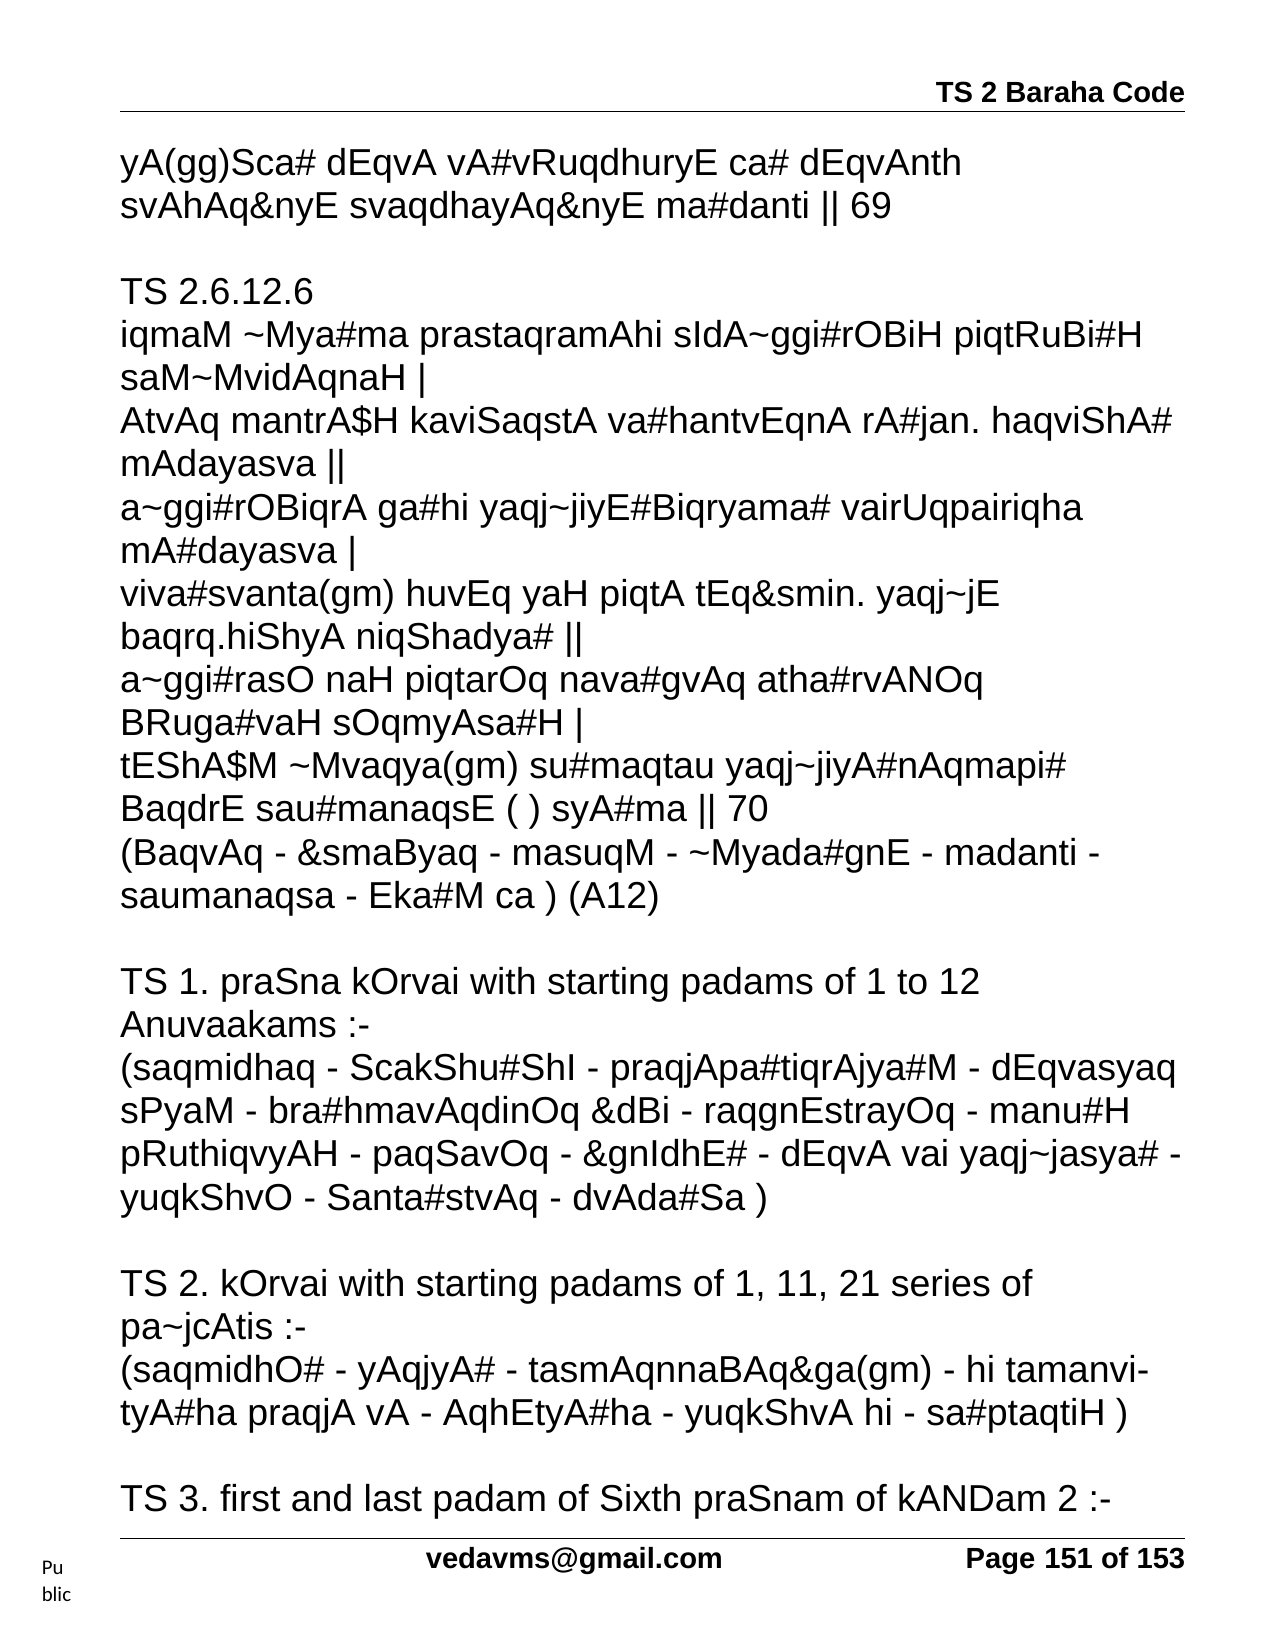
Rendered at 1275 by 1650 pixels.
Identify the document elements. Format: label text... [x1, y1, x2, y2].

text (saqmidhaq - ScakShu#ShI - praqjApa#tiqrAjya#M - dEqvasyaq sPyaM - bra#hmavAqdinOq &dBi - raqgnEstrayOq - manu#H pRuthiqvyAH - paqSavOq - &gnIdhE# - dEqvA vai yaqj~jasya# - yuqkShvO - Santa#stvAq - dvAda#Sa ) [120, 1045, 1185, 1218]
text a~ggi#rOBiqrA ga#hi yaqj~jiyE#Biqryama# vairUqpairiqha mA#dayasva | [120, 485, 1185, 571]
text a~ggi#rasO naH piqtarOq nava#gvAq atha#rvANOq BRuga#vaH sOqmyAsa#H | [120, 657, 1185, 743]
text (BaqvAq - &smaByaq - masuqM - ~Myada#gnE - madanti - saumanaqsa - Eka#M ca ) (A12) [120, 830, 1185, 916]
text TS 2. kOrvai with starting padams of 1, 11, 21 series of pa~jcAtis :- [120, 1261, 1185, 1347]
text viva#svanta(gm) huvEq yaH piqtA tEq&smin. yaqj~jE baqrq.hiShyA niqShadya# || [120, 571, 1185, 657]
text iqmaM ~Mya#ma prastaqramAhi sIdA~ggi#rOBiH piqtRuBi#H saM~MvidAqnaH | [120, 312, 1185, 398]
text TS 2.6.12.6 [120, 269, 1185, 312]
text TS 1. praSna kOrvai with starting padams of 1 to 12 Anuvaakams :- [120, 959, 1185, 1045]
text (saqmidhO# - yAqjyA# - tasmAqnnaBAq&ga(gm) - hi tamanvi- tyA#ha praqjA vA - AqhEtyA#ha - yuqkShvA hi - sa#ptaqtiH ) [120, 1347, 1185, 1433]
text TS 3. first and last padam of Sixth praSnam of kANDam 2 :- [120, 1477, 1185, 1520]
text tEShA$M ~Mvaqya(gm) su#maqtau yaqj~jiyA#nAqmapi# BaqdrE sau#manaqsE ( ) syA#ma || 70 [120, 743, 1185, 830]
text AtvAq mantrA$H kaviSaqstA va#hantvEqnA rA#jan. haqviShA# mAdayasva || [120, 398, 1185, 485]
text yA(gg)Sca# dEqvA vA#vRuqdhuryE ca# dEqvAnth svAhAq&nyE svaqdhayAq&nyE ma#danti || 69 [120, 140, 1185, 226]
